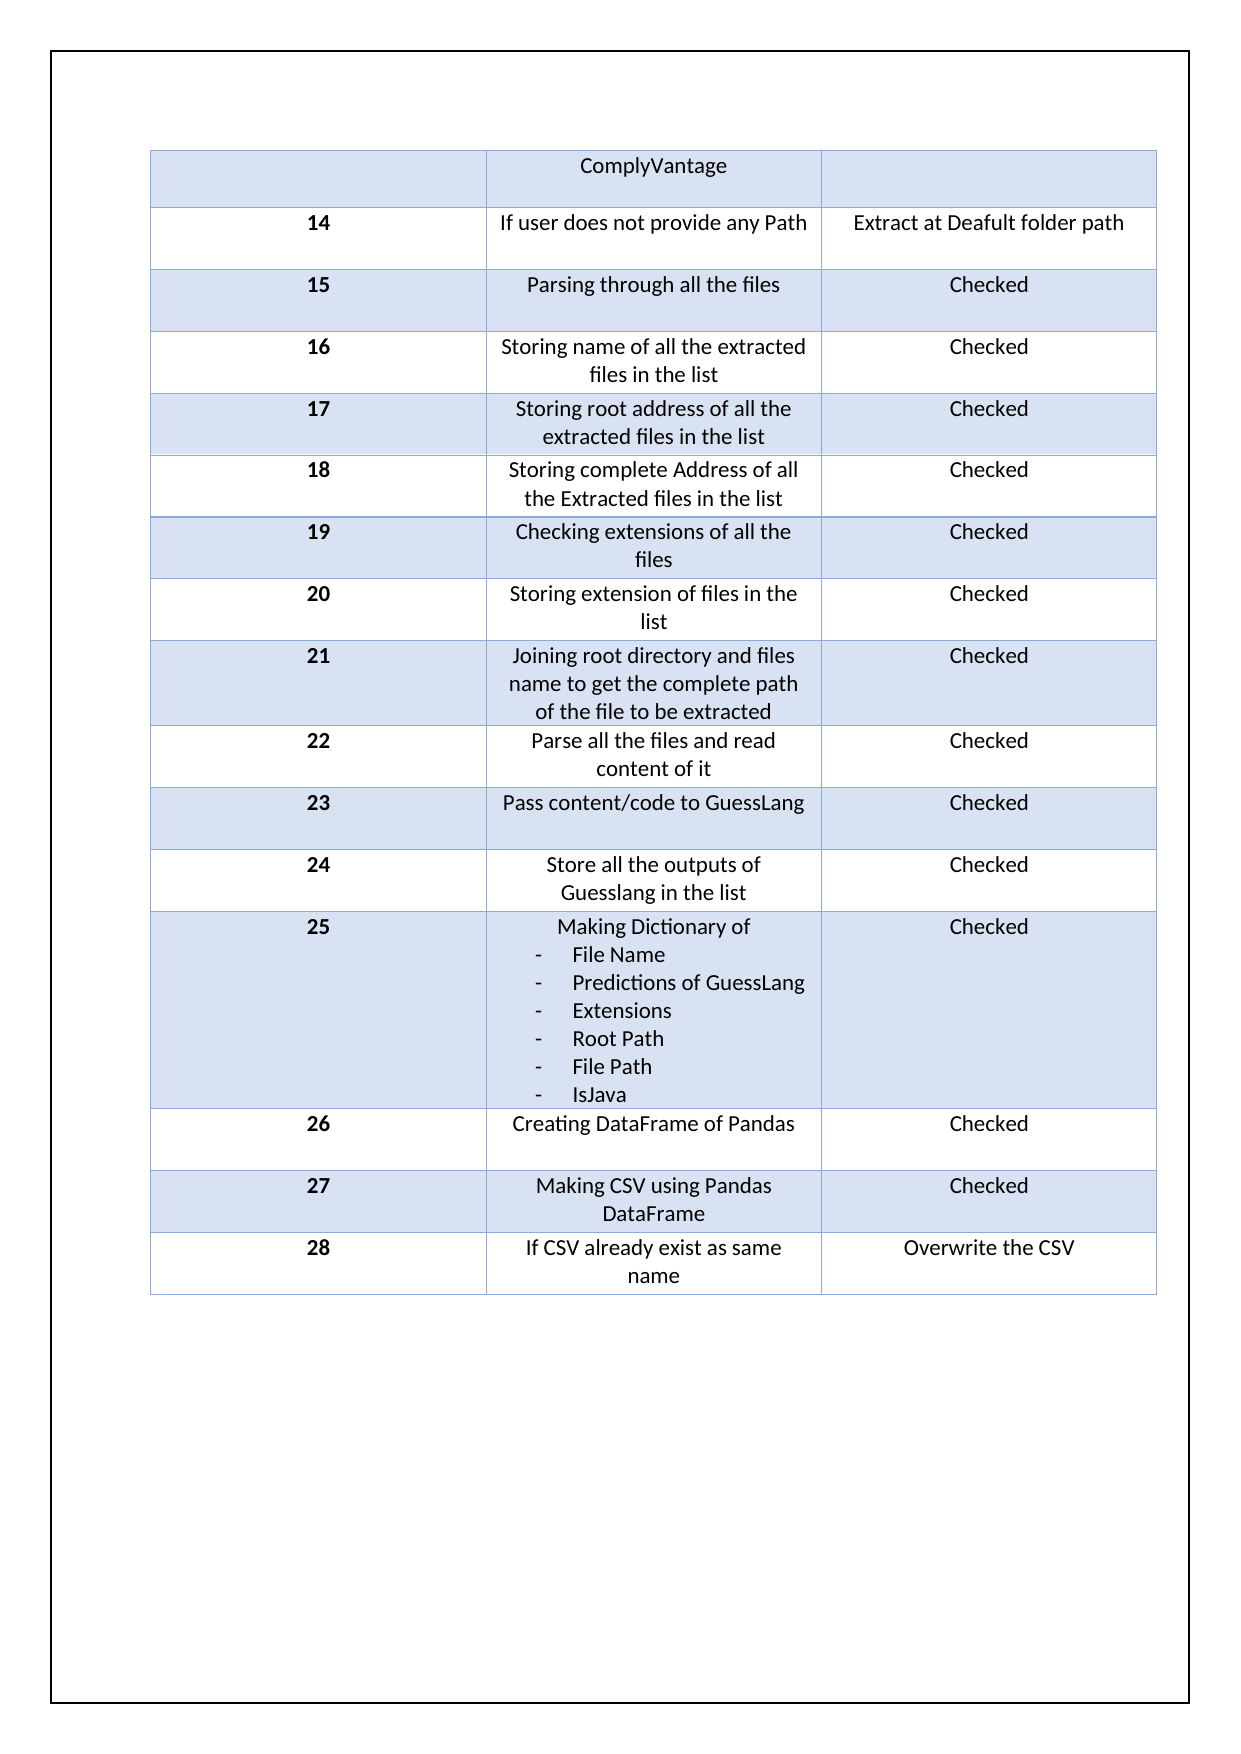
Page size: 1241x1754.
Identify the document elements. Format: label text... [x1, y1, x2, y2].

table_cell Storing name of all the extracted files in the list [487, 332, 821, 393]
table_cell 19 [151, 518, 486, 578]
table_cell Joining root directory and files name to get the complete path of the file to be extracted [487, 641, 821, 725]
table_cell Checked [822, 1171, 1156, 1232]
table_cell Making CSV using Pandas DataFrame [487, 1171, 821, 1232]
table_cell If user does not provide any Path [487, 208, 821, 269]
table_cell Checked [822, 270, 1156, 331]
table_cell Parse all the files and read content of it [487, 726, 821, 787]
table_cell 25 [151, 912, 486, 1108]
table_cell Storing complete Address of all the Extracted files in the list [487, 456, 821, 516]
table_cell 23 [151, 788, 486, 849]
table_cell Checked [822, 788, 1156, 849]
table_cell Checking extensions of all the files [487, 518, 821, 578]
table_cell Checked [822, 726, 1156, 787]
table_cell Checked [822, 394, 1156, 454]
table_cell Checked [822, 579, 1156, 640]
table_cell Making Dictionary of File Name Predictions of GuessLang Extensions Root Path File Path IsJava [487, 912, 821, 1108]
table_cell Checked [822, 850, 1156, 911]
table_cell 14 [151, 208, 486, 269]
table_cell 26 [151, 1109, 486, 1170]
table_cell 15 [151, 270, 486, 331]
table_cell 28 [151, 1233, 486, 1294]
table_cell 20 [151, 579, 486, 640]
table_cell 18 [151, 456, 486, 516]
table_cell Extract at Deafult folder path [822, 208, 1156, 269]
table_cell Checked [822, 456, 1156, 516]
table_cell 16 [151, 332, 486, 393]
table_cell 17 [151, 394, 486, 454]
table_cell 24 [151, 850, 486, 911]
table_cell 13 [151, 151, 486, 207]
table_cell Pass content/code to GuessLang [487, 788, 821, 849]
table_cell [487, 151, 821, 207]
table_cell 21 [151, 641, 486, 725]
table_cell Checked [822, 518, 1156, 578]
table_cell 22 [151, 726, 486, 787]
table_cell 27 [151, 1171, 486, 1232]
table_cell Overwrite the CSV [822, 1233, 1156, 1294]
table_cell Store all the outputs of Guesslang in the list [487, 850, 821, 911]
table_cell Storing root address of all the extracted files in the list [487, 394, 821, 454]
table_cell Checked [822, 332, 1156, 393]
table_cell Parsing through all the files [487, 270, 821, 331]
table_cell Checked [822, 641, 1156, 725]
table_cell Creating DataFrame of Pandas [487, 1109, 821, 1170]
table_cell If CSV already exist as same name [487, 1233, 821, 1294]
table_cell Raise Exception [822, 151, 1156, 207]
table_cell Checked [822, 1109, 1156, 1170]
table_cell Storing extension of files in the list [487, 579, 821, 640]
table_cell Checked [822, 912, 1156, 1108]
